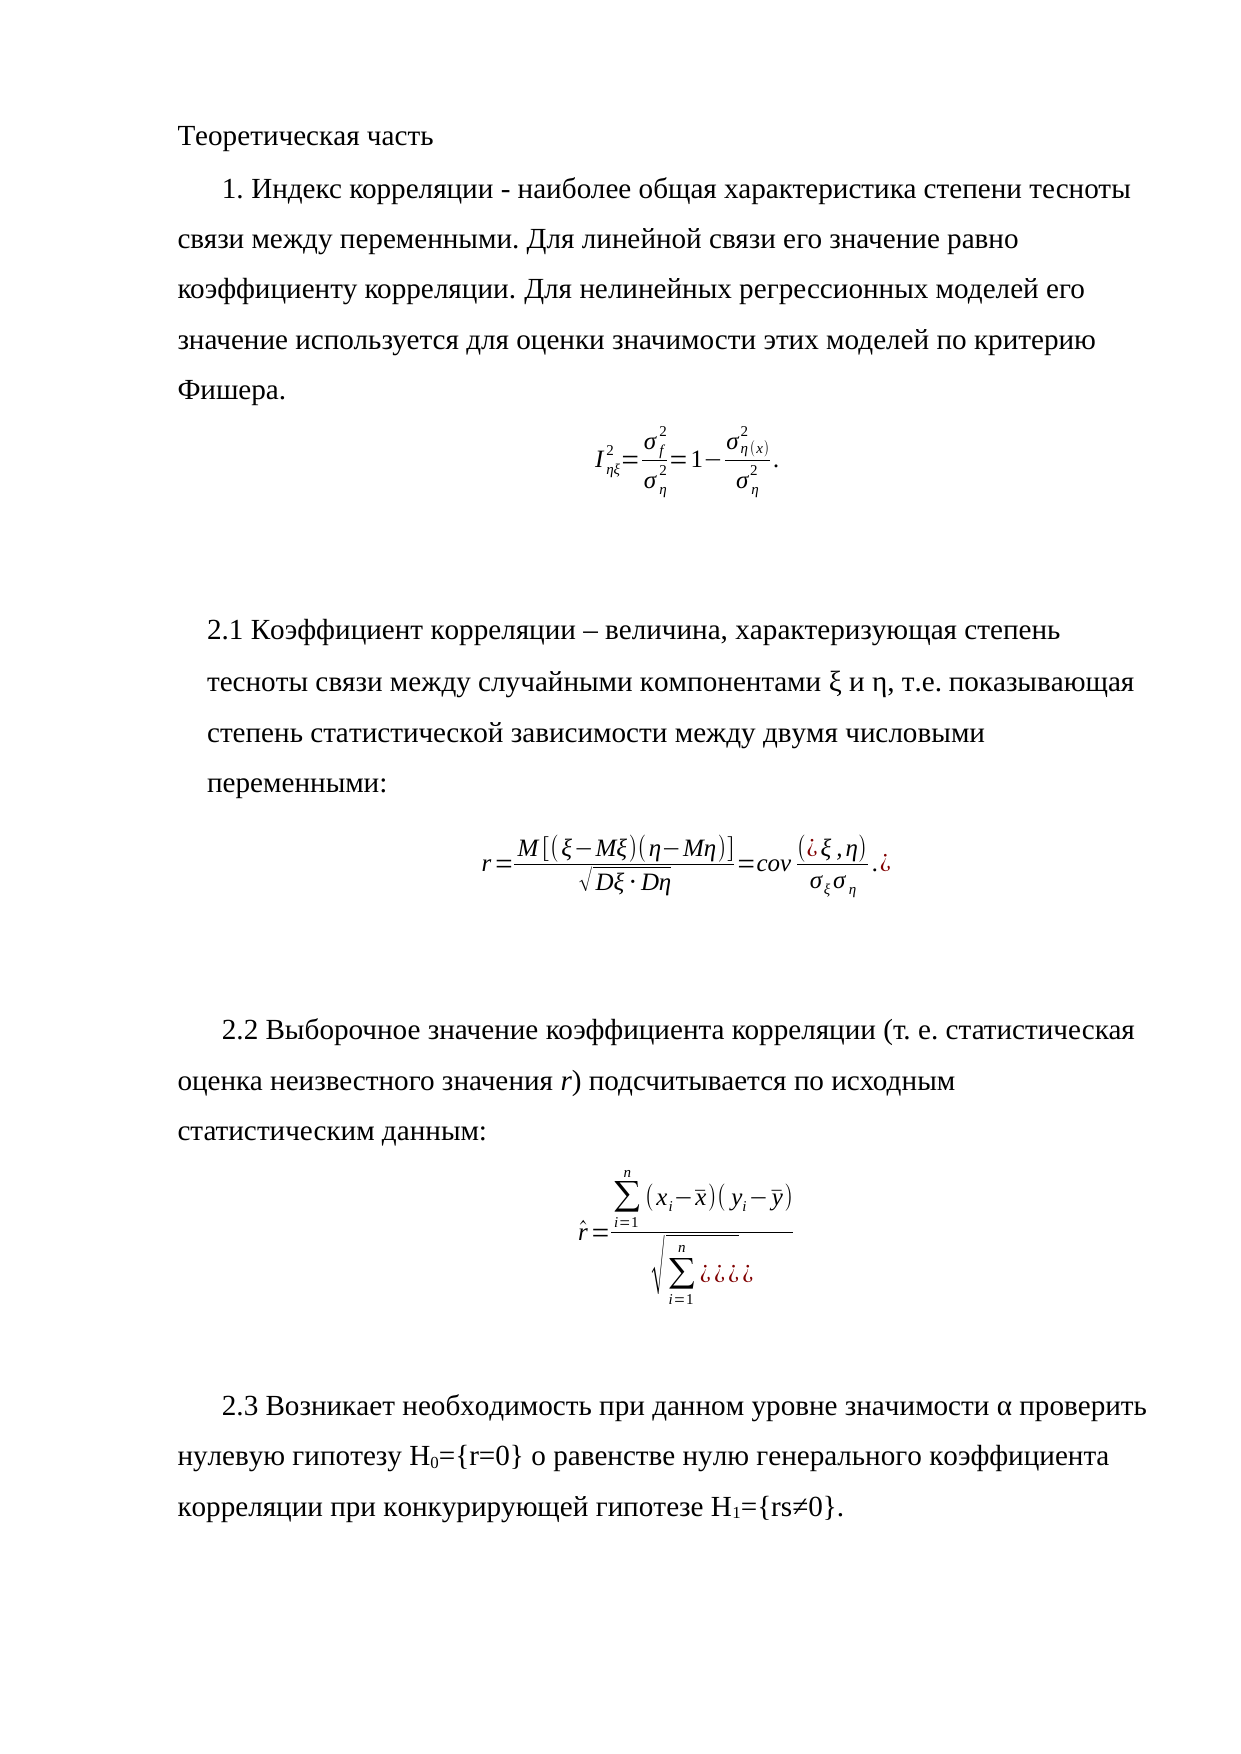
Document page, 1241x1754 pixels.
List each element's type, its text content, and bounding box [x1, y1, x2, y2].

text 2.3 Возникает необходимость при данном уровне значимости α проверить нулевую гипотезу H0={r=0} о равенстве нулю генерального коэффициента корреляции при конкурирующей гипотезе H1={rs≠0}. [177, 1388, 1152, 1522]
text Теоретическая часть [177, 118, 1152, 152]
list 2.2 Выборочное значение коэффициента корреляции (т. е. статистическая оценка неизвестного значения r) подсчитывается по исходным статистическим данным: [177, 1012, 1152, 1147]
list Индекс корреляции - наиболее общая характеристика степени тесноты связи между переменными. Для линейной связи его значение равно коэффициенту корреляции. Для нелинейных регрессионных моделей его значение используется для оценки значимости этих моделей по критерию Фишера. [177, 171, 1152, 406]
text 2.1 Коэффициент корреляции – величина, характеризующая степень тесноты связи между случайными компонентами ξ и η, т.е. показывающая степень статистической зависимости между двумя числовыми переменными: [207, 612, 1152, 799]
